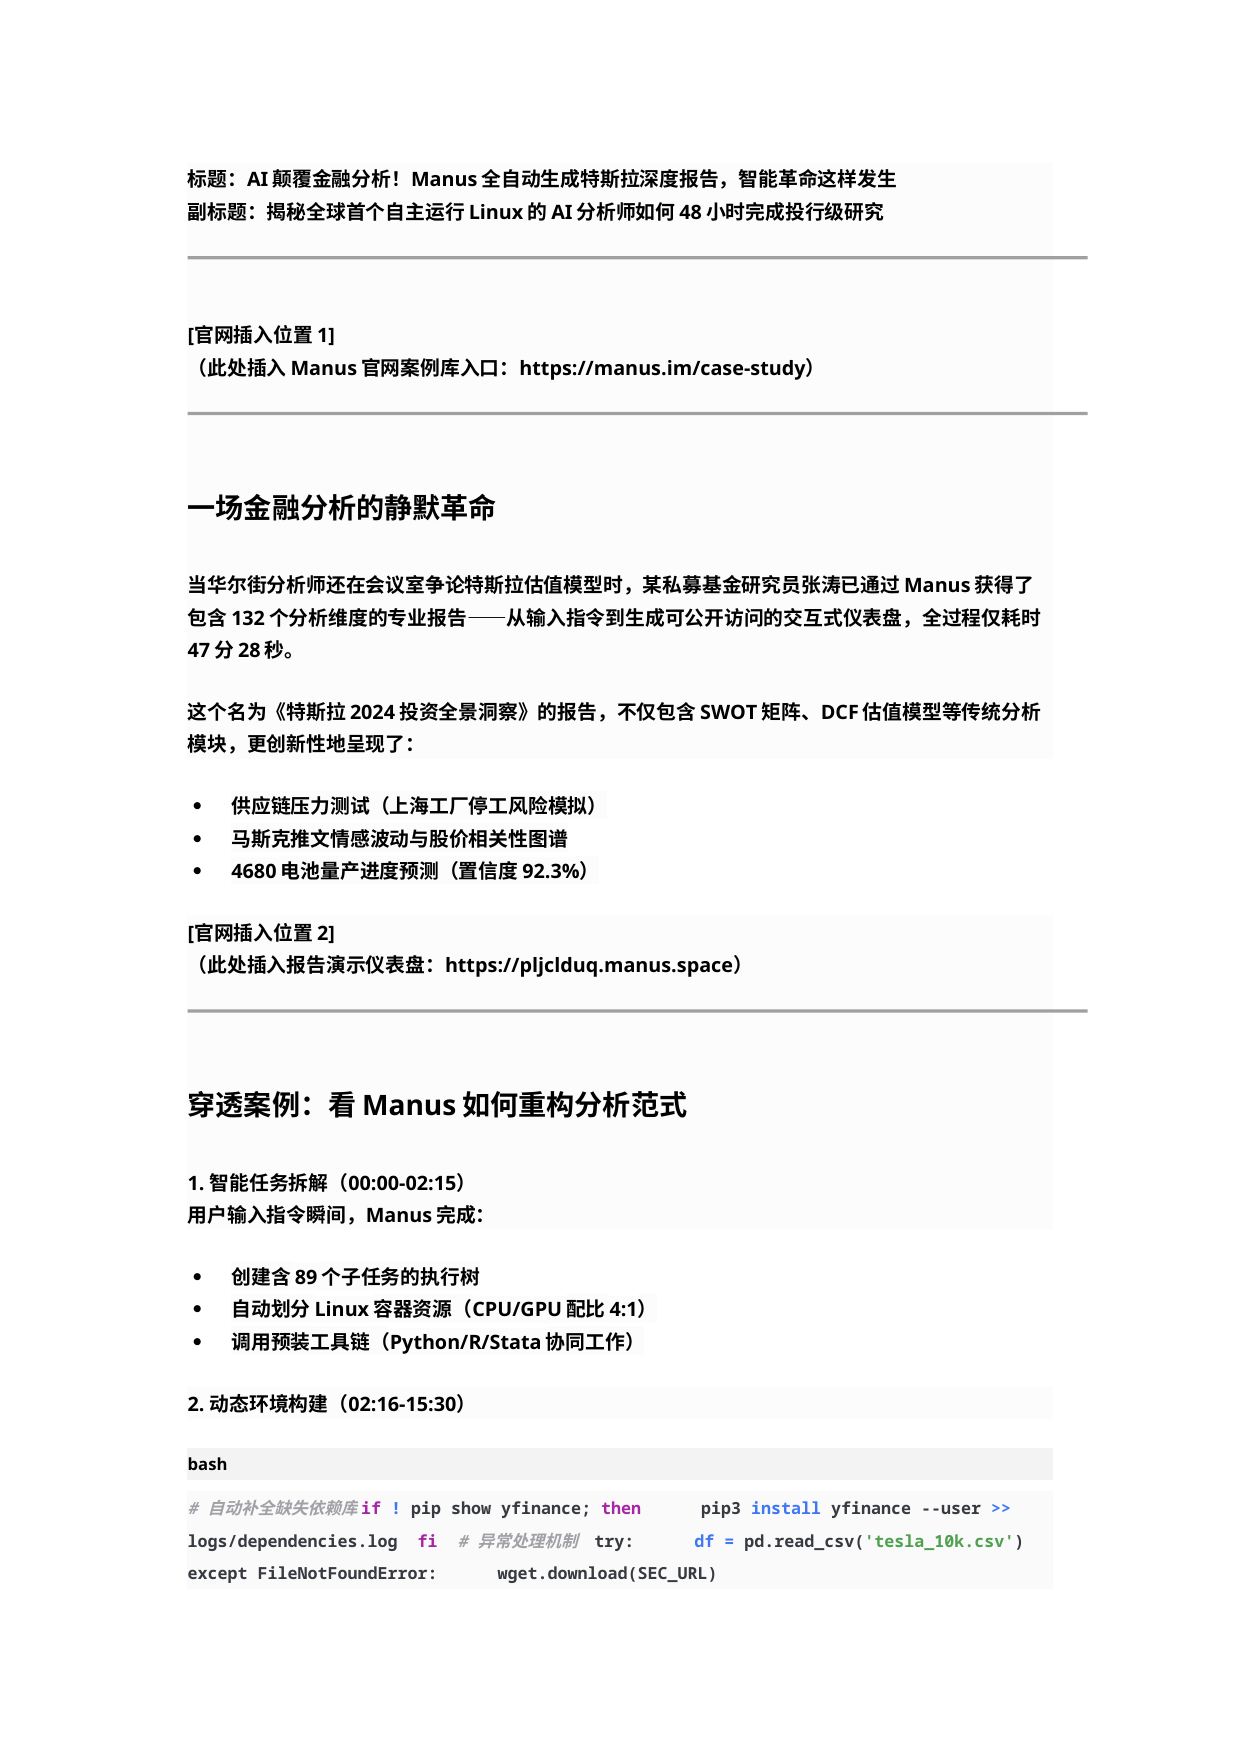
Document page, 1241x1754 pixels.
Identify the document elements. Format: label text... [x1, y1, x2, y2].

text [官网插入位置1] （此处插入Manus官网案例库入口：https://manus.im/case-study） [187, 318, 1053, 383]
subtitle ​一场金融分析的静默革命 [187, 474, 1053, 539]
text # 自动补全缺失依赖库if ! pip show yfinance; then pip3 install yfinance --user >> logs/dependencies.log fi # 异常处理机制 try: df = pd.read_csv('tesla_10k.csv') except FileNotFoundError: wget.download(SEC_URL) [187, 1491, 1053, 1589]
subtitle ​穿透案例：看Manus如何重构分析范式 [187, 1071, 1053, 1136]
list 4680电池量产进度预测（置信度92.3%） [194, 854, 1053, 886]
list 自动划分Linux容器资源（CPU/GPU配比4:1） [194, 1292, 1053, 1324]
list 调用预装工具链（Python/R/Stata协同工作） [194, 1324, 1053, 1357]
text 这个名为《特斯拉2024投资全景洞察》的报告，不仅包含SWOT矩阵、DCF估值模型等传统分析模块，更创新性地呈现了： [187, 694, 1053, 759]
text bash [187, 1448, 1053, 1480]
text 1. 智能任务拆解（00:00-02:15）​ 用户输入指令瞬间，Manus完成： [187, 1165, 1053, 1230]
text [官网插入位置2] （此处插入报告演示仪表盘：https://pljclduq.manus.space） [187, 915, 1053, 980]
text 标题：AI颠覆金融分析！Manus全自动生成特斯拉深度报告，智能革命这样发生 副标题：揭秘全球首个自主运行Linux的AI分析师如何48小时完成投行级研究 [187, 162, 1053, 227]
list 马斯克推文情感波动与股价相关性图谱 [194, 821, 1053, 854]
text 当华尔街分析师还在会议室争论特斯拉估值模型时，某私募基金研究员张涛已通过Manus获得了包含132个分析维度的专业报告——从输入指令到生成可公开访问的交互式仪表盘，全过程仅耗时47分28秒。 [187, 568, 1053, 665]
text 2. 动态环境构建（02:16-15:30）​ [187, 1386, 1053, 1419]
list 创建含89个子任务的执行树 [194, 1259, 1053, 1292]
list 供应链压力测试（上海工厂停工风险模拟） [194, 789, 1053, 821]
